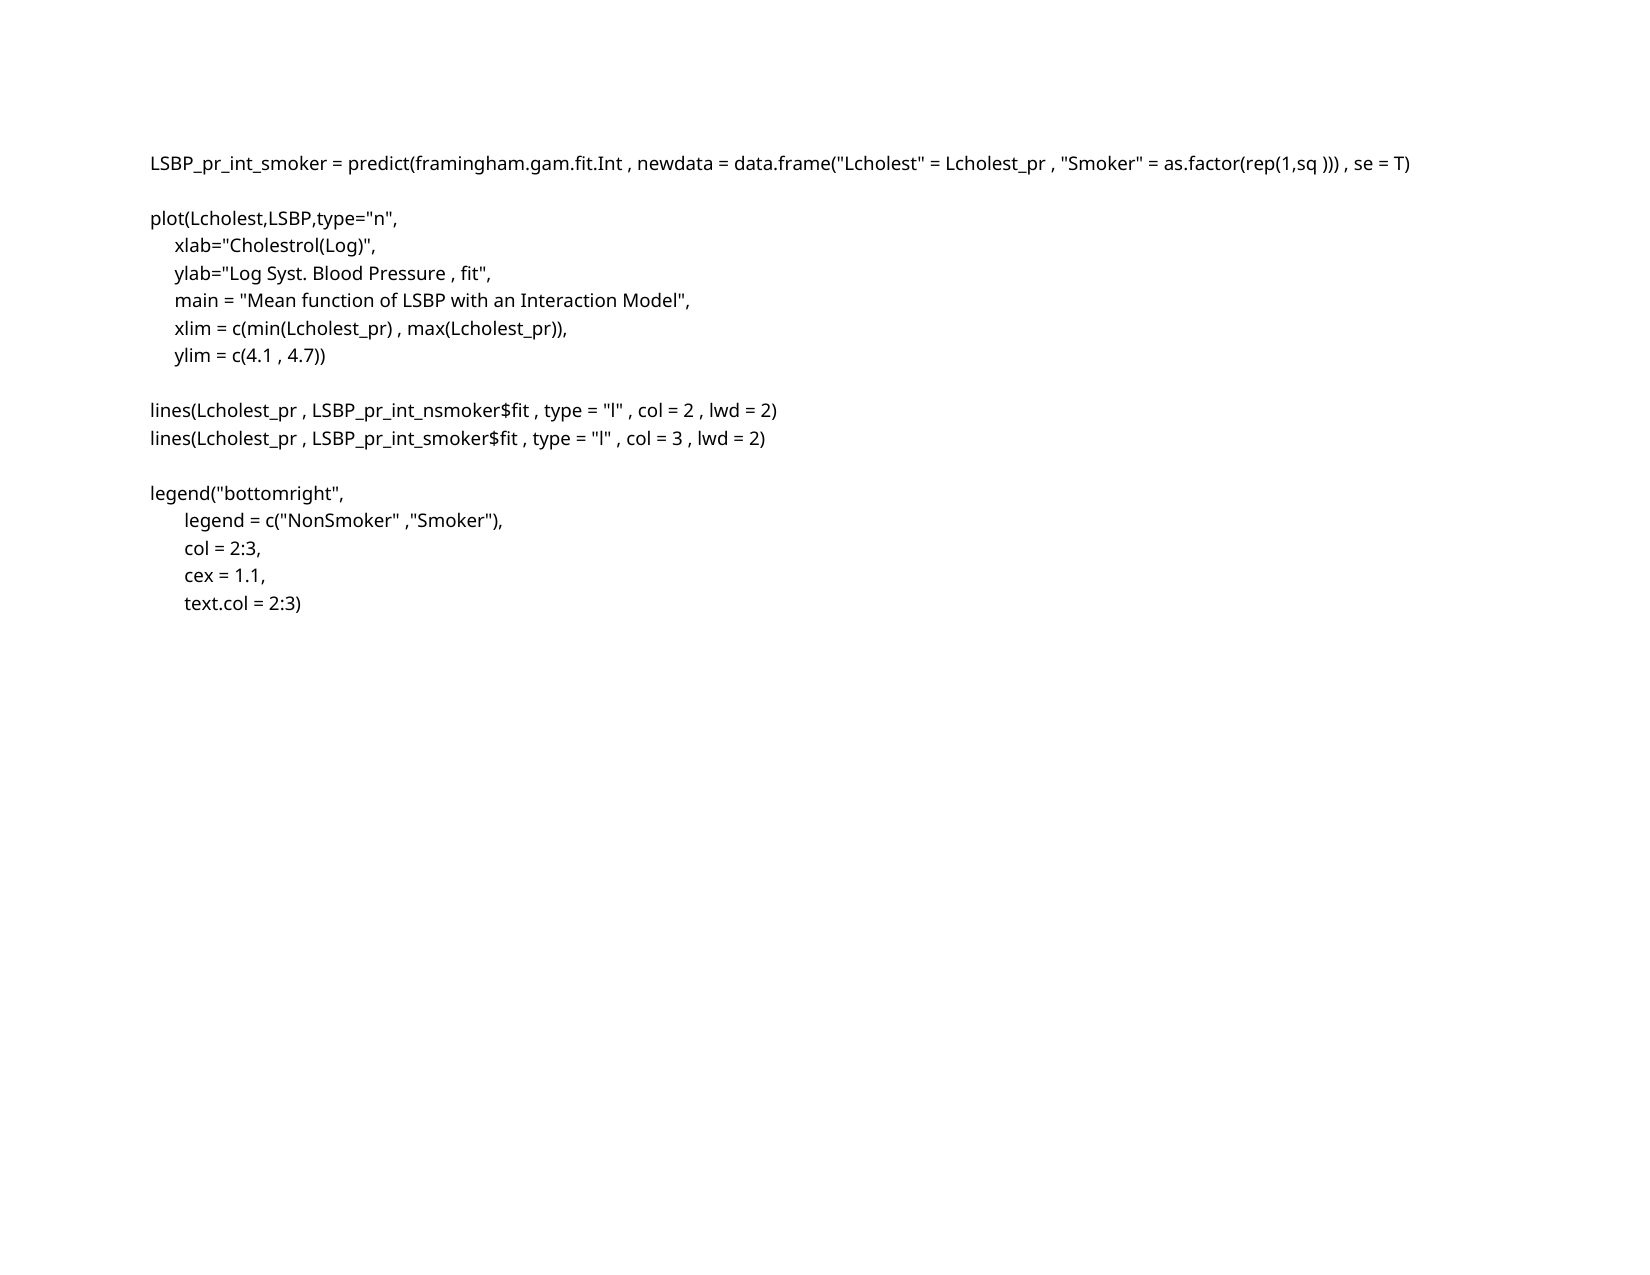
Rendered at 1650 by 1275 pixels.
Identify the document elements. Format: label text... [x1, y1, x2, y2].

text lines(Lcholest_pr , LSBP_pr_int_smoker$fit , type = "l" , col = 3 , lwd = 2) [150, 425, 1500, 451]
text xlab="Cholestrol(Log)", [150, 232, 1500, 258]
text lines(Lcholest_pr , LSBP_pr_int_nsmoker$fit , type = "l" , col = 2 , lwd = 2) [150, 397, 1500, 423]
text text.col = 2:3) [150, 590, 1500, 616]
text cex = 1.1, [150, 562, 1500, 588]
text ylab="Log Syst. Blood Pressure , fit", [150, 260, 1500, 286]
text plot(Lcholest,LSBP,type="n", [150, 205, 1500, 231]
text ylim = c(4.1 , 4.7)) [150, 342, 1500, 368]
text col = 2:3, [150, 535, 1500, 561]
text LSBP_pr_int_smoker = predict(framingham.gam.fit.Int , newdata = data.frame("Lcholest" = Lcholest_pr , "Smoker" = as.factor(rep(1,sq ))) , se = T) [150, 150, 1500, 176]
text main = "Mean function of LSBP with an Interaction Model", [150, 287, 1500, 313]
text legend = c("NonSmoker" ,"Smoker"), [150, 507, 1500, 533]
text xlim = c(min(Lcholest_pr) , max(Lcholest_pr)), [150, 315, 1500, 341]
text legend("bottomright", [150, 480, 1500, 506]
